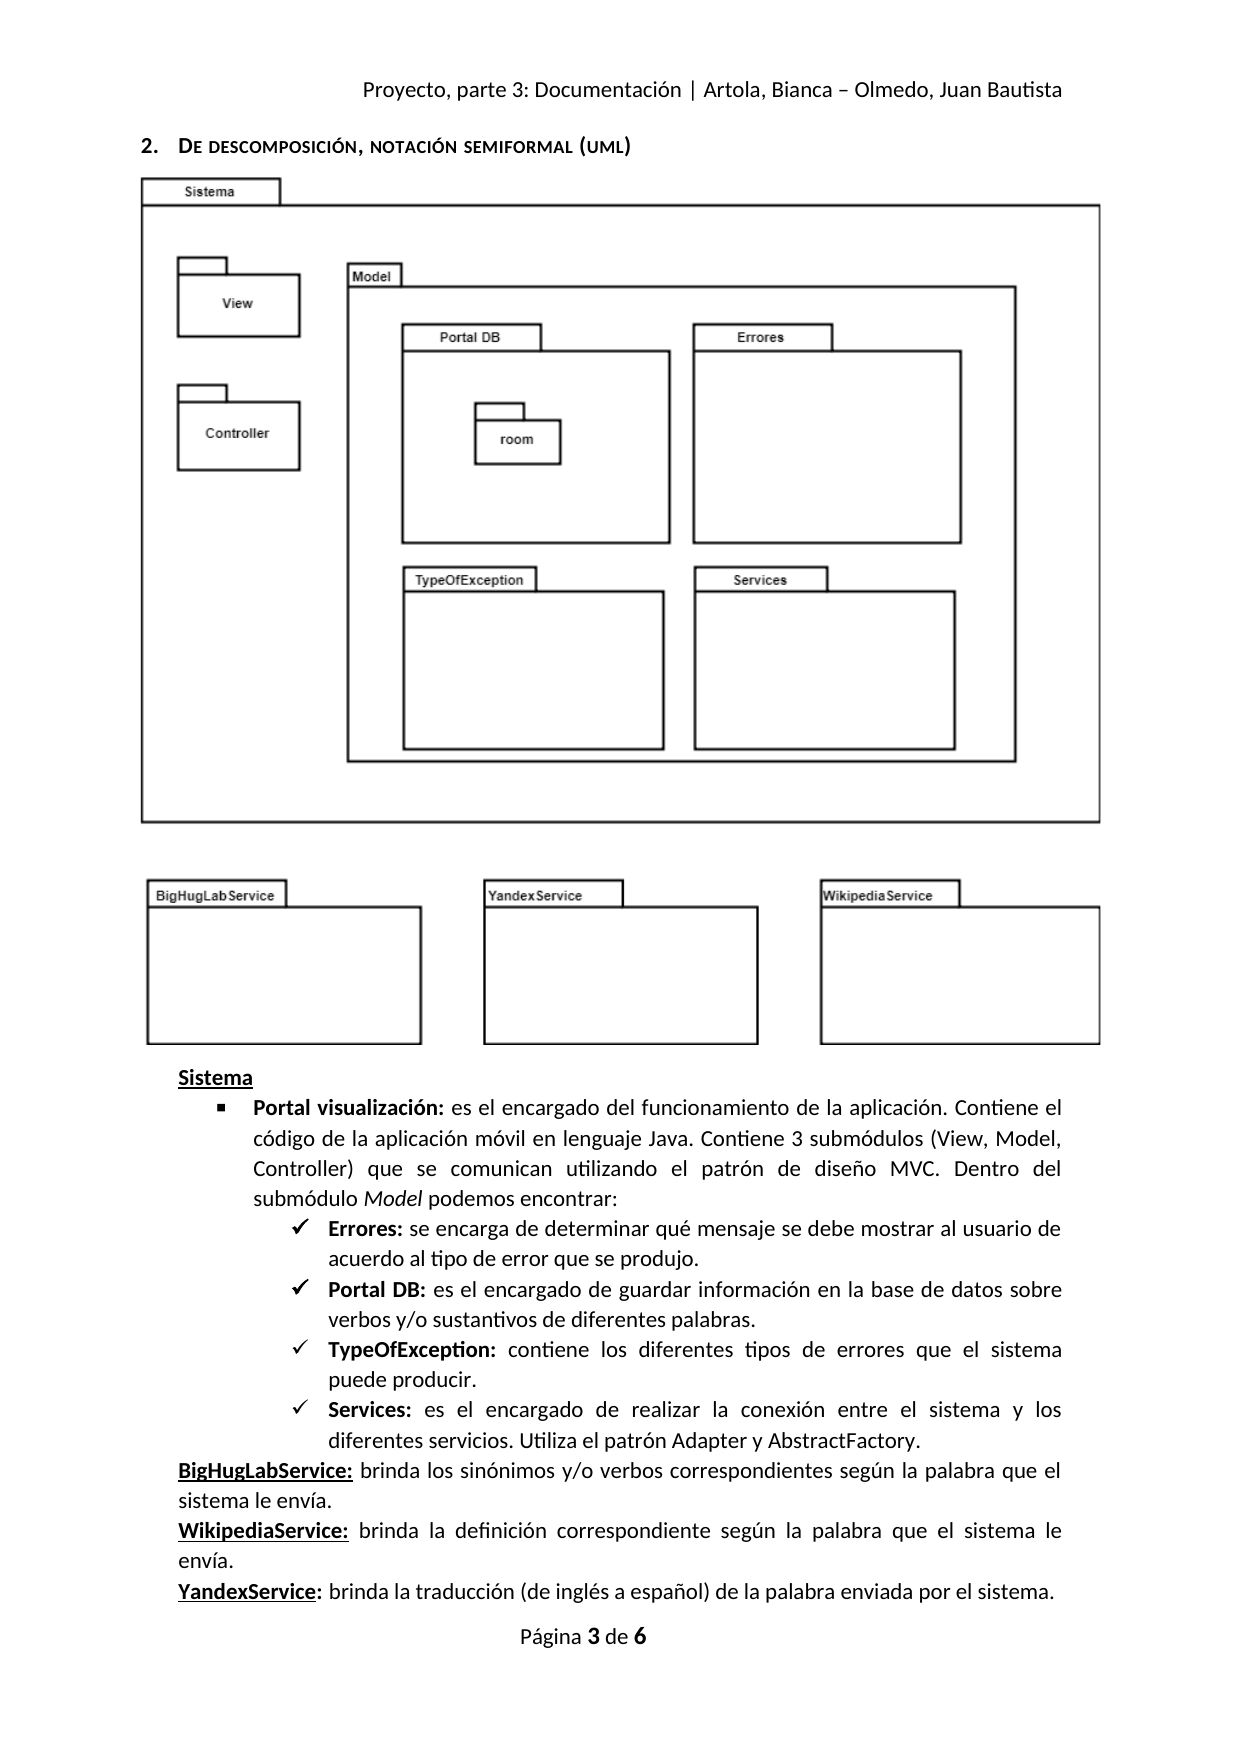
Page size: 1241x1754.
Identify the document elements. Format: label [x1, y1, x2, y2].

picture [140, 177, 1101, 1045]
